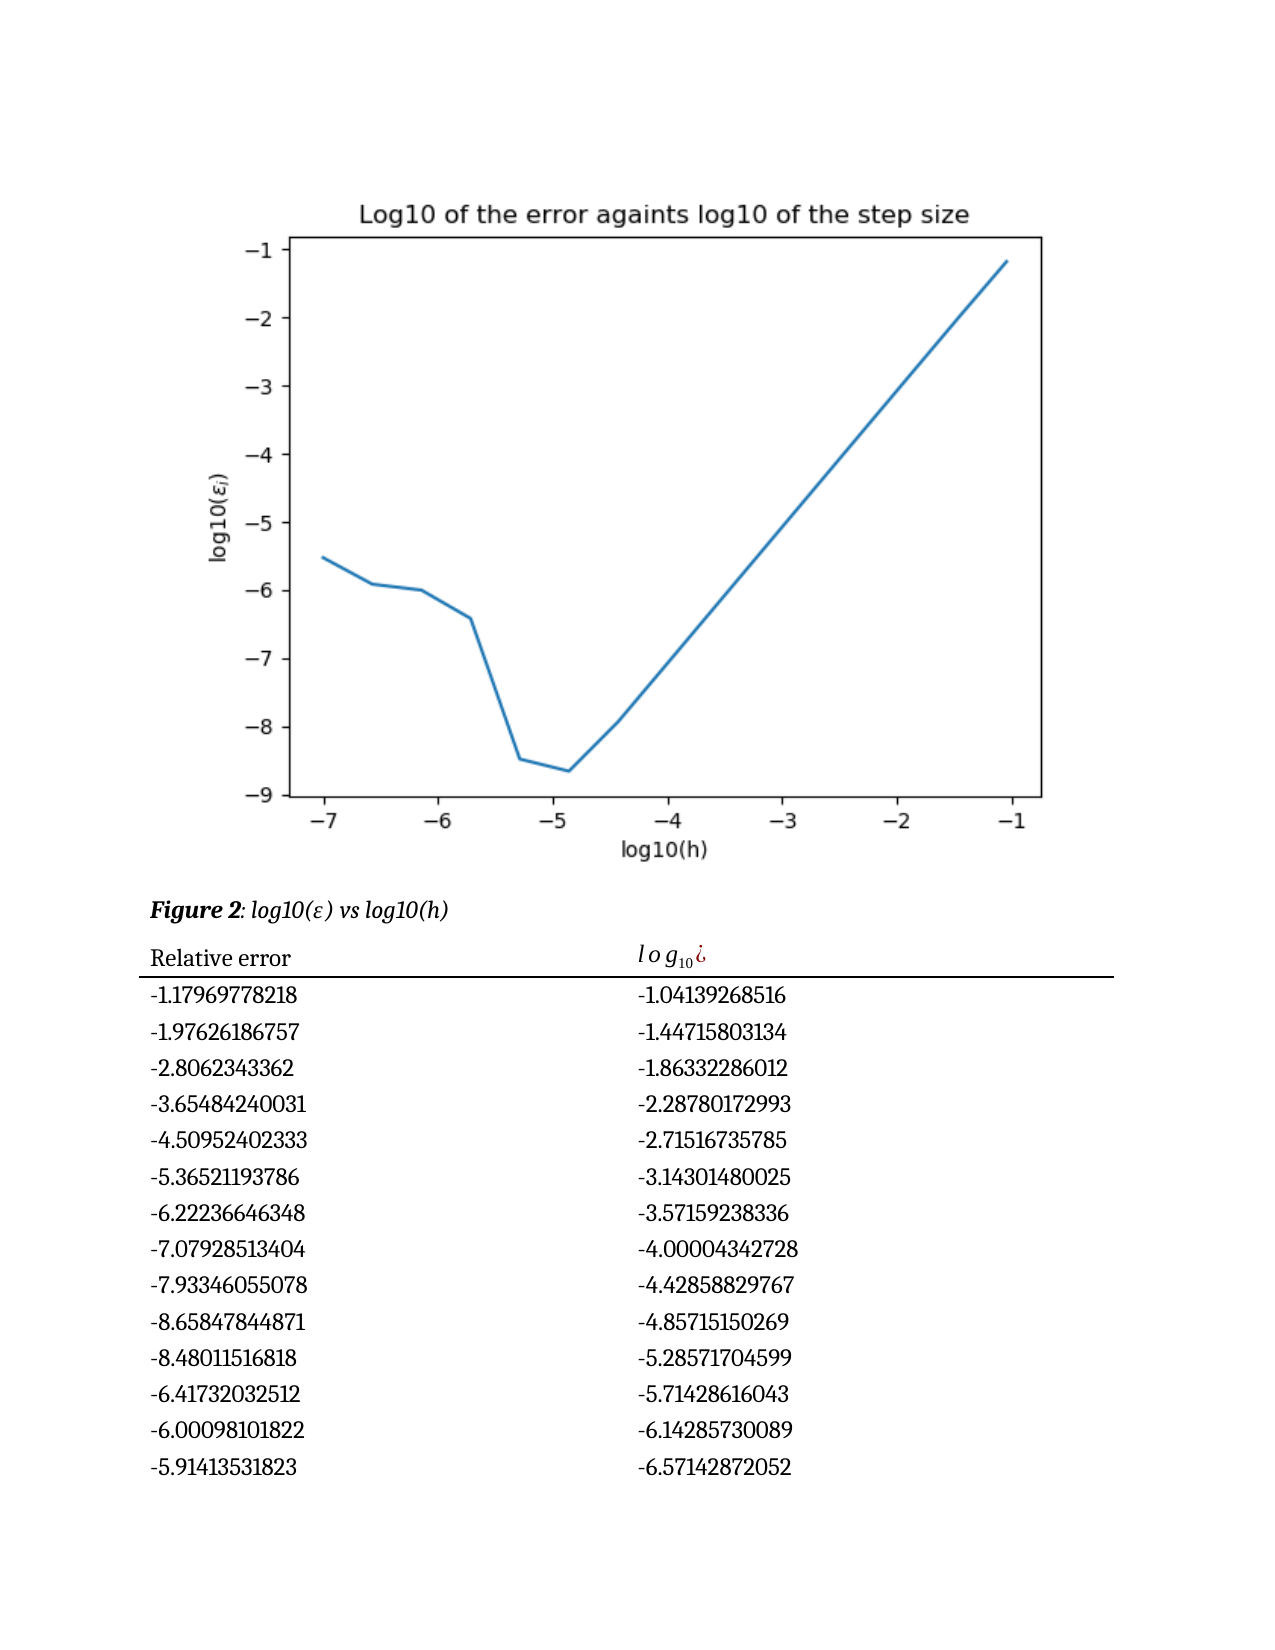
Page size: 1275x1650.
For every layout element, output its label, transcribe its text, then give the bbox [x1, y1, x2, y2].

table_cell -6.14285730089 [626, 1413, 1114, 1449]
text Figure 2: log10() vs log10(h) [150, 896, 1125, 924]
table_header [626, 937, 1114, 976]
table_cell -2.71516735785 [626, 1123, 1114, 1159]
table_cell -3.65484240031 [139, 1086, 626, 1122]
table_cell -8.65847844871 [139, 1304, 626, 1340]
table_cell -6.22236646348 [139, 1195, 626, 1231]
table_cell -4.00004342728 [626, 1231, 1114, 1267]
table_cell -5.91413531823 [139, 1449, 626, 1485]
table_cell -1.97626186757 [139, 1014, 626, 1050]
table_header Relative error [139, 937, 626, 976]
table_cell -5.28571704599 [626, 1340, 1114, 1376]
table_cell -6.00098101822 [139, 1413, 626, 1449]
table_cell -2.28780172993 [626, 1086, 1114, 1122]
table_cell -1.86332286012 [626, 1050, 1114, 1086]
table_cell -6.41732032512 [139, 1376, 626, 1412]
table_cell -6.57142872052 [626, 1449, 1114, 1485]
table_cell -4.42858829767 [626, 1268, 1114, 1304]
table_cell -7.07928513404 [139, 1231, 626, 1267]
table_cell -1.04139268516 [626, 978, 1114, 1014]
table_cell -1.17969778218 [139, 978, 626, 1014]
table_cell -8.48011516818 [139, 1340, 626, 1376]
table_cell -4.50952402333 [139, 1123, 626, 1159]
table_cell -3.57159238336 [626, 1195, 1114, 1231]
table_cell -3.14301480025 [626, 1159, 1114, 1195]
table_cell -1.44715803134 [626, 1014, 1114, 1050]
table_cell -2.8062343362 [139, 1050, 626, 1086]
table_cell -7.93346055078 [139, 1268, 626, 1304]
table_cell -5.71428616043 [626, 1376, 1114, 1412]
table_cell -4.85715150269 [626, 1304, 1114, 1340]
picture [168, 150, 1138, 877]
table_cell -5.36521193786 [139, 1159, 626, 1195]
